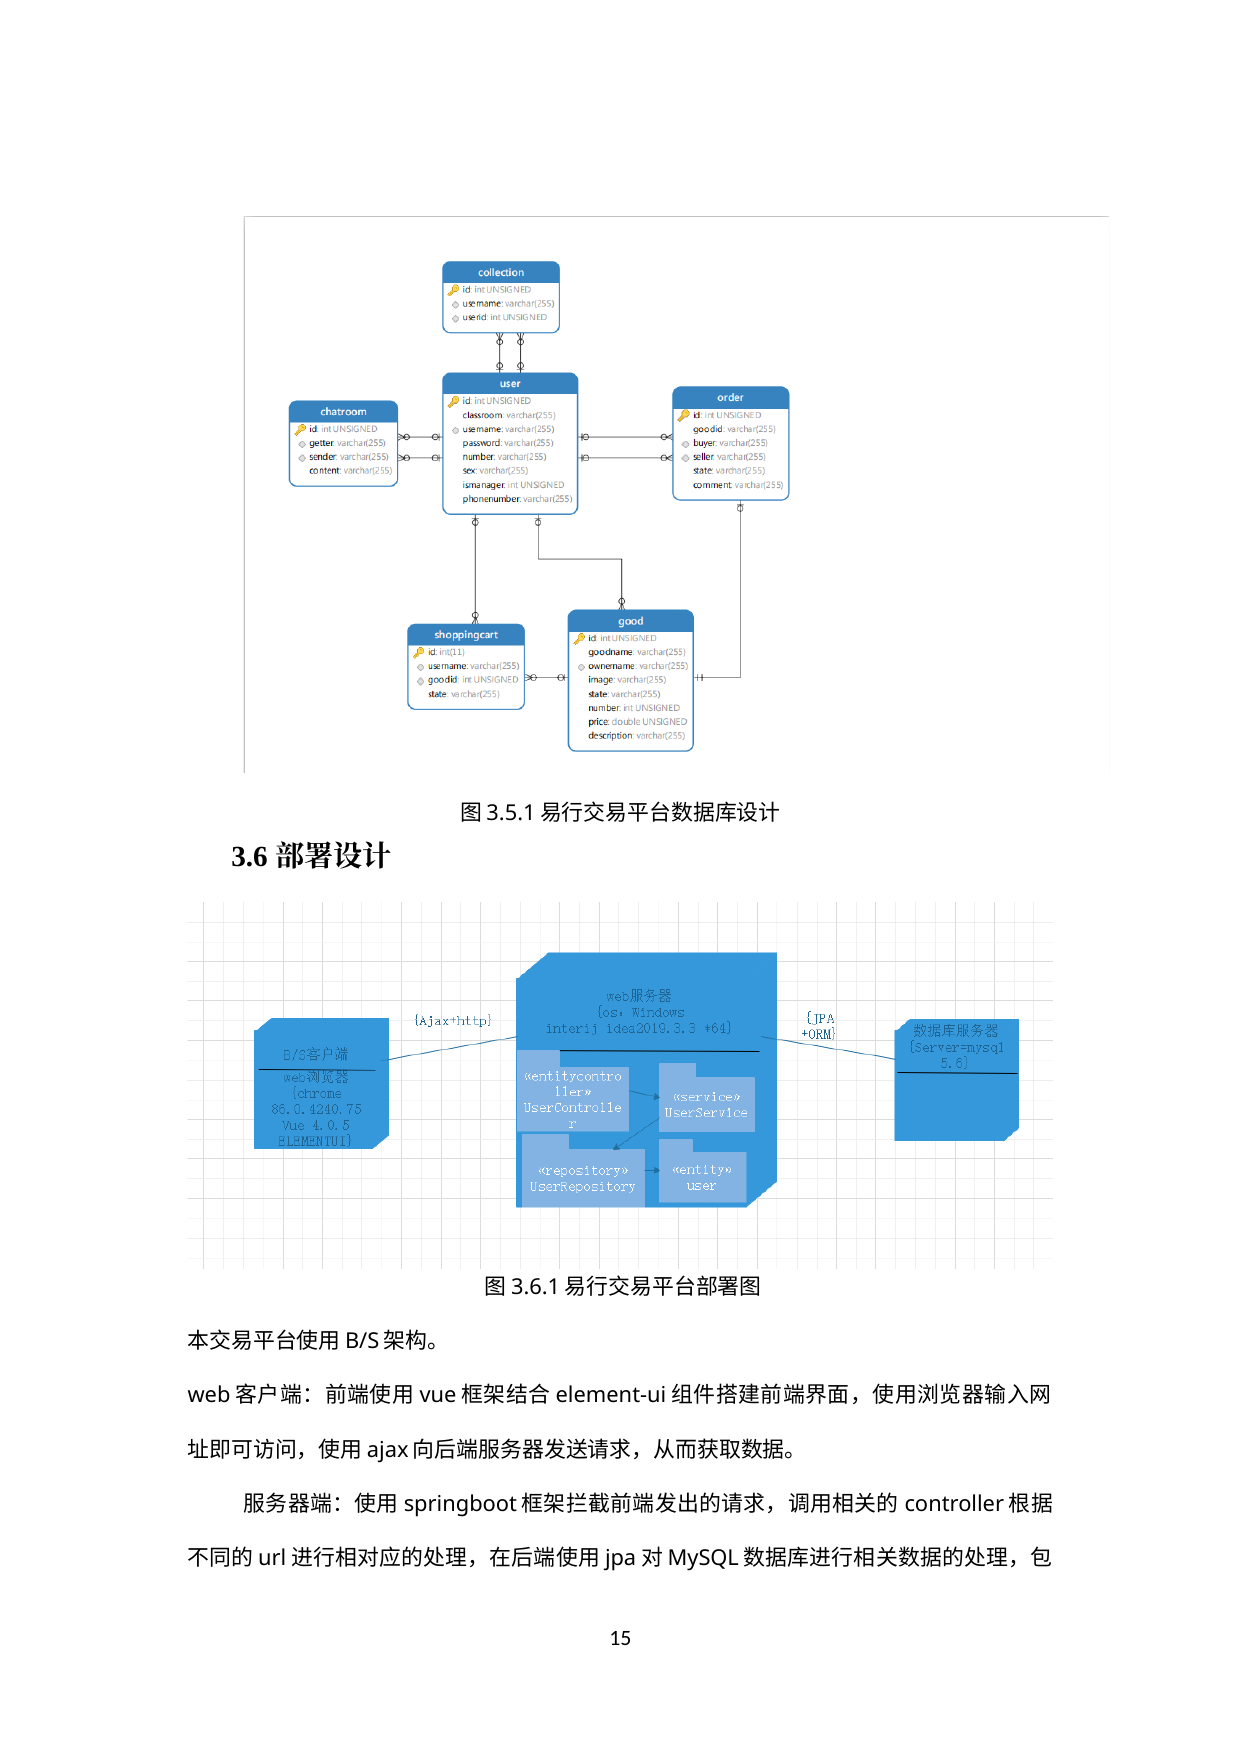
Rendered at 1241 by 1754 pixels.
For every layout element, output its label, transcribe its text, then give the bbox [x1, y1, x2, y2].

text web客户端：前端使用vue框架结合element-ui组件搭建前端界面，使用浏览器输入网址即可访问，使用ajax向后端服务器发送请求，从而获取数据。 [187, 1355, 1053, 1463]
picture [187, 902, 1053, 1269]
text 本交易平台使用B/S架构。 [187, 1301, 1053, 1355]
text 图3.6.1易行交易平台部署图 [187, 1269, 1053, 1301]
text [187, 1463, 1053, 1572]
picture [243, 216, 1110, 773]
subtitle 3.6 部署设计 [231, 839, 1053, 873]
